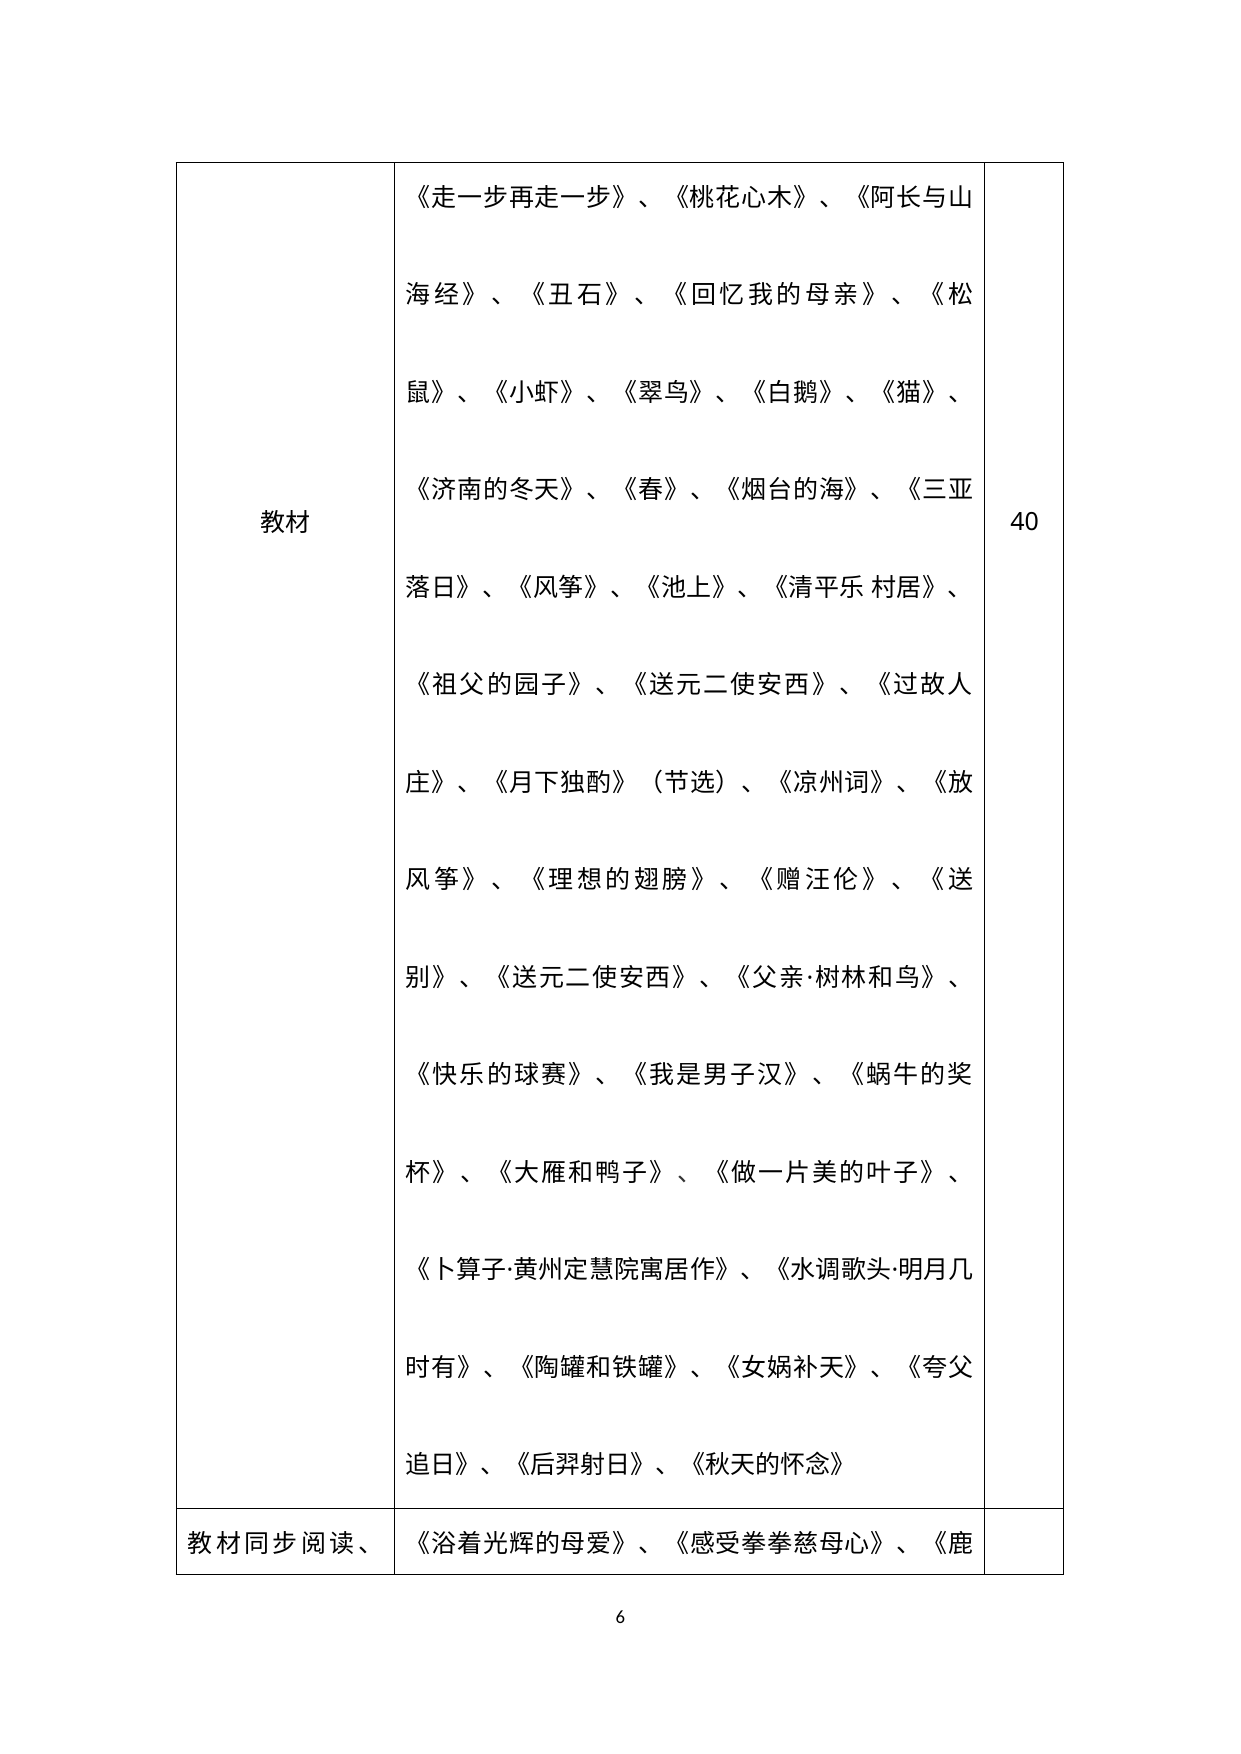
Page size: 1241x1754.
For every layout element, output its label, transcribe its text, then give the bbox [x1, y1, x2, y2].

table_cell 40 [985, 163, 1063, 1508]
table_cell 《走一步再走一步》、《桃花心木》、《阿长与山海经》、《丑石》、《回忆我的母亲》、《松鼠》、《小虾》、《翠鸟》、《白鹅》、《猫》、《济南的冬天》、《春》、《烟台的海》、《三亚落日》、《风筝》、《池上》、《清平乐 村居》、《祖父的园子》、《送元二使安西》、《过故人庄》、《月下独酌》（节选）、《凉州词》、《放风筝》、《理想的翅膀》、《赠汪伦》、《送别》、《送元二使安西》、《父亲·树林和鸟》、《快乐的球赛》、《我是男子汉》、《蜗牛的奖杯》、《大雁和鸭子》、《做一片美的叶子》、《卜算子·黄州定慧院寓居作》、《水调歌头·明月几时有》、《陶罐和铁罐》、《女娲补天》、《夸父追日》、《后羿射日》、《秋天的怀念》 [395, 163, 984, 1508]
table_cell 5 [985, 1509, 1063, 1574]
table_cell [395, 1509, 984, 1574]
table_cell 教材同步阅读、拓展阅读 [177, 1509, 394, 1574]
table_cell 教材 [177, 163, 394, 1508]
